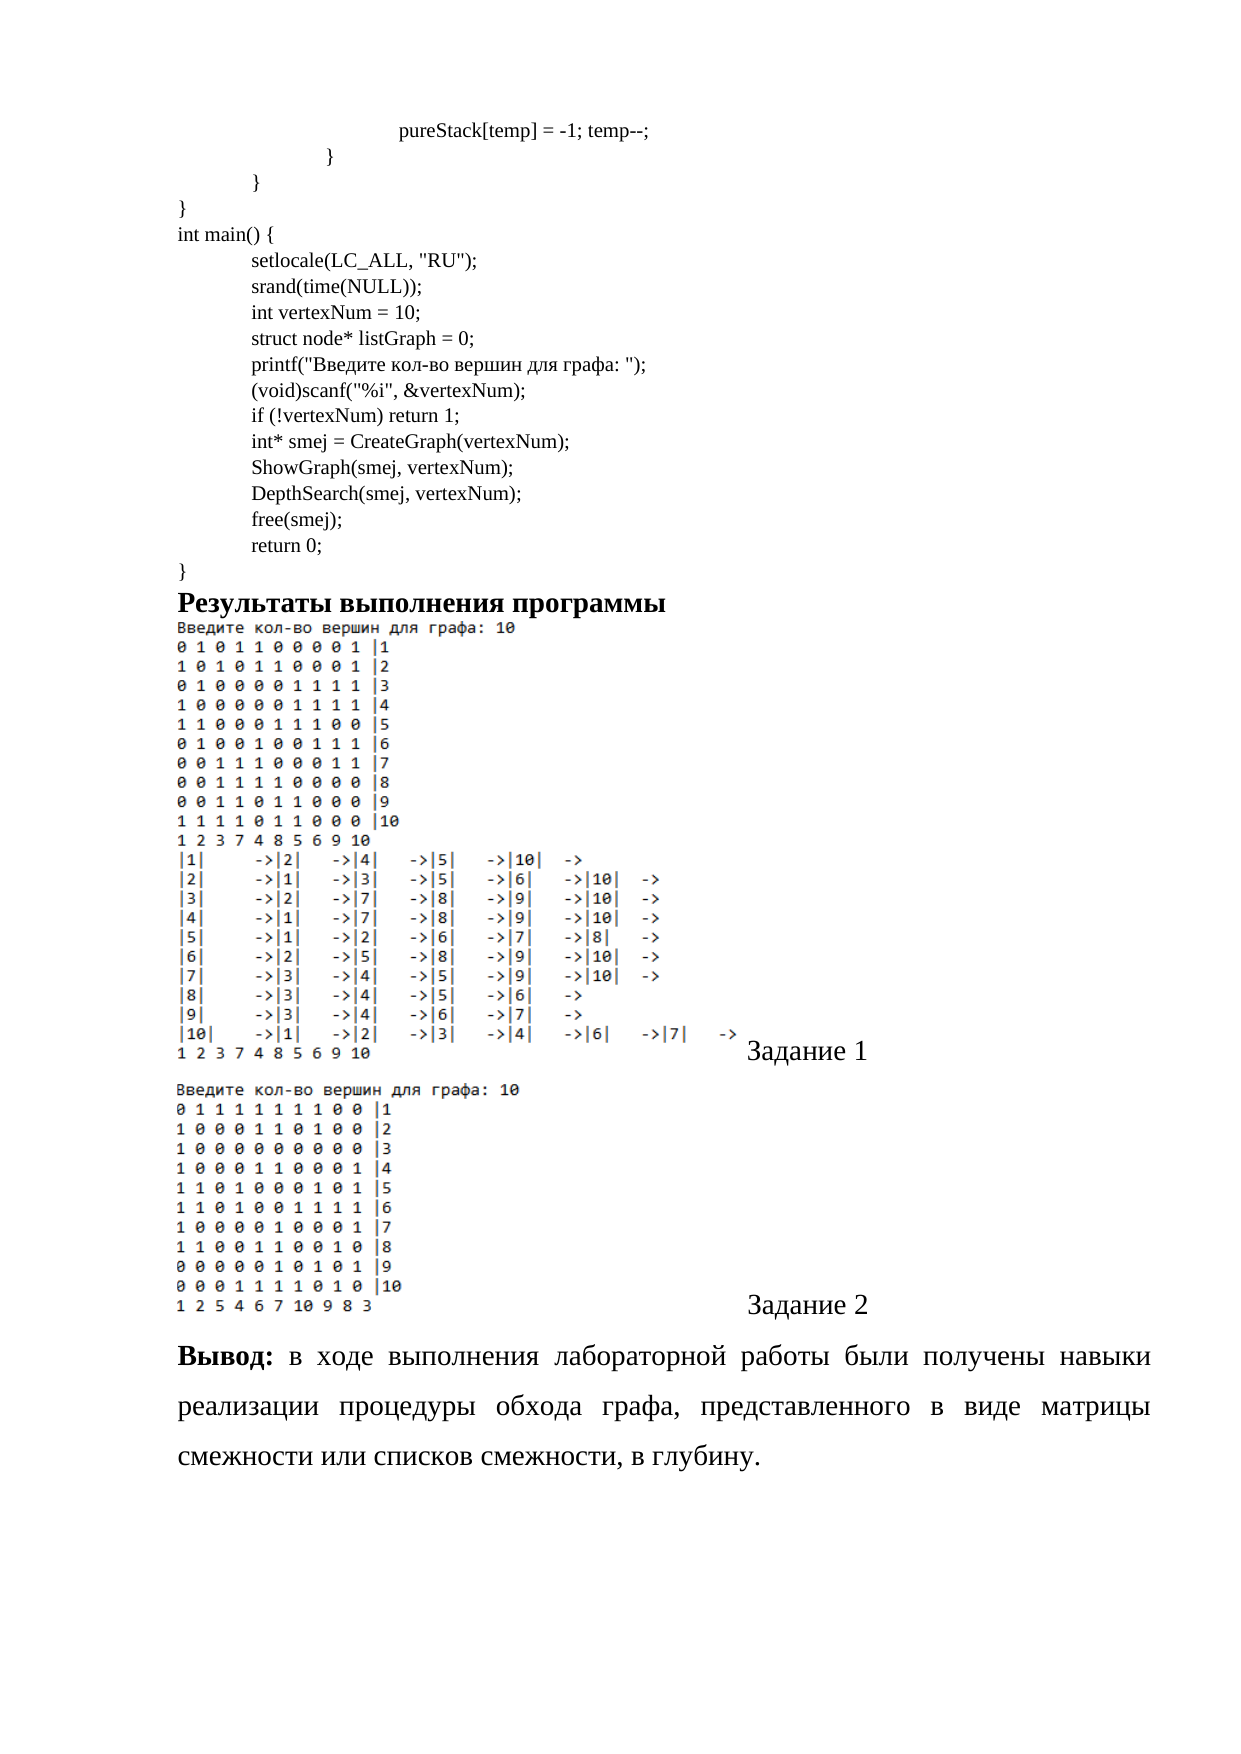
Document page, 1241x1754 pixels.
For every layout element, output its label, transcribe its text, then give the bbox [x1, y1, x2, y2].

text ShowGraph(smej, vertexNum); [177, 455, 1152, 479]
text (void)scanf("%i", &vertexNum); [177, 377, 1152, 402]
text free(smej); [177, 507, 1152, 531]
text int main() { [177, 222, 1152, 246]
picture [177, 1083, 528, 1315]
text Результаты выполнения программы [177, 585, 1152, 618]
text int* smej = CreateGraph(vertexNum); [177, 429, 1152, 453]
text } [177, 559, 1152, 583]
text DepthSearch(smej, vertexNum); [177, 481, 1152, 505]
text } [177, 170, 1152, 194]
text } [177, 144, 1152, 168]
text printf("Введите кол-во вершин для графа: "); [177, 352, 1152, 376]
text setlocale(LC_ALL, "RU"); [177, 248, 1152, 272]
text pureStack[temp] = -1; temp--; [177, 118, 1152, 142]
text struct node* listGraph = 0; [177, 326, 1152, 350]
text } [177, 196, 1152, 220]
text Вывод: в ходе выполнения лабораторной работы были получены навыки реализации процедуры обхода графа, представленного в виде матрицы смежности или списков смежности, в глубину. [177, 1338, 1152, 1472]
text return 0; [177, 533, 1152, 557]
text if (!vertexNum) return 1; [177, 403, 1152, 427]
picture [177, 621, 747, 1061]
text int vertexNum = 10; [177, 300, 1152, 324]
text srand(time(NULL)); [177, 274, 1152, 298]
